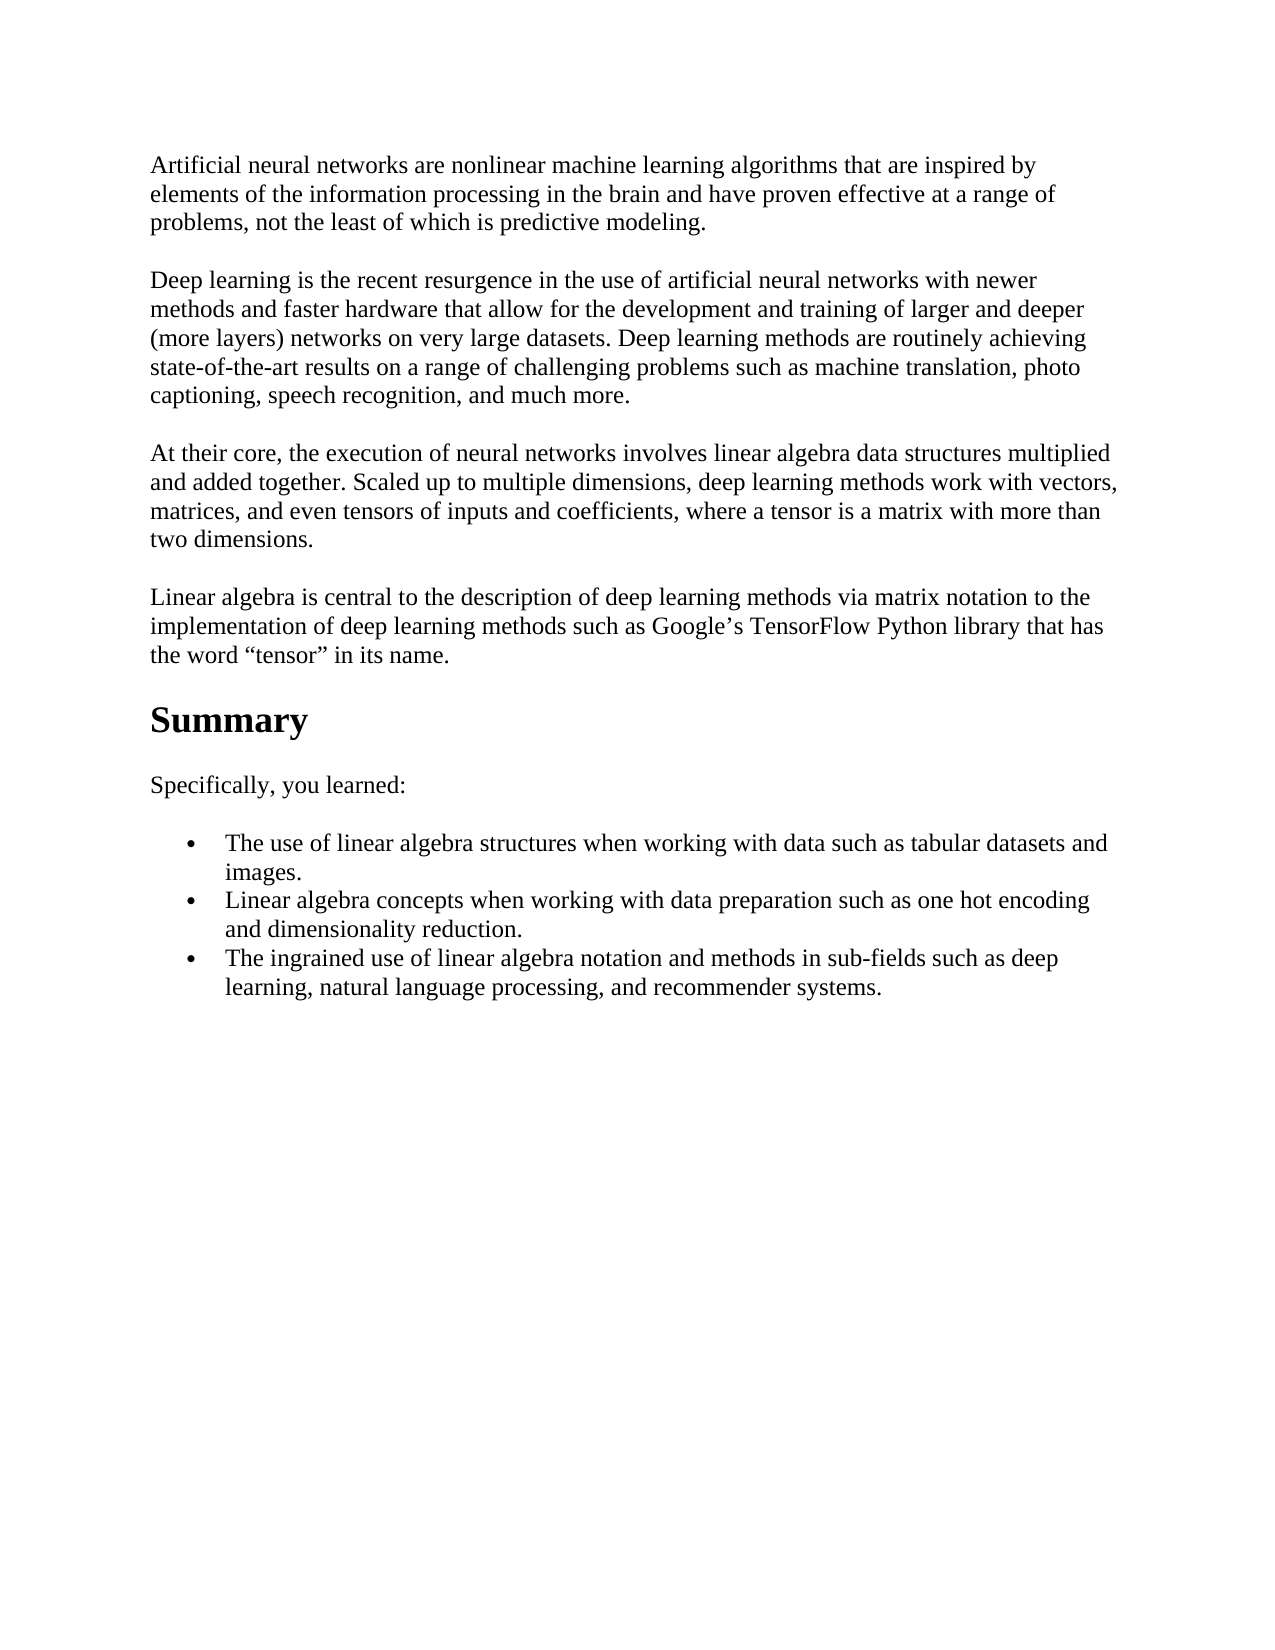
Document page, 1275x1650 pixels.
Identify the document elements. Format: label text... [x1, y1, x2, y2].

list Linear algebra concepts when working with data preparation such as one hot encoding and dimensionality reduction. [187, 886, 1125, 943]
text Specifically, you learned: [150, 770, 1125, 799]
text Summary [150, 698, 1125, 741]
list The use of linear algebra structures when working with data such as tabular datasets and images. [187, 828, 1125, 886]
text At their core, the execution of neural networks involves linear algebra data structures multiplied and added together. Scaled up to multiple dimensions, deep learning methods work with vectors, matrices, and even tensors of inputs and coefficients, where a tensor is a matrix with more than two dimensions. [150, 438, 1125, 553]
text Artificial neural networks are nonlinear machine learning algorithms that are inspired by elements of the information processing in the brain and have proven effective at a range of problems, not the least of which is predictive modeling. [150, 150, 1125, 236]
text Linear algebra is central to the description of deep learning methods via matrix notation to the implementation of deep learning methods such as Google’s TensorFlow Python library that has the word “tensor” in its name. [150, 582, 1125, 669]
list The ingrained use of linear algebra notation and methods in sub-fields such as deep learning, natural language processing, and recommender systems. [187, 943, 1125, 1001]
text Deep learning is the recent resurgence in the use of artificial neural networks with newer methods and faster hardware that allow for the development and training of larger and deeper (more layers) networks on very large datasets. Deep learning methods are routinely achieving state-of-the-art results on a range of challenging problems such as machine translation, photo captioning, speech recognition, and much more. [150, 265, 1125, 409]
